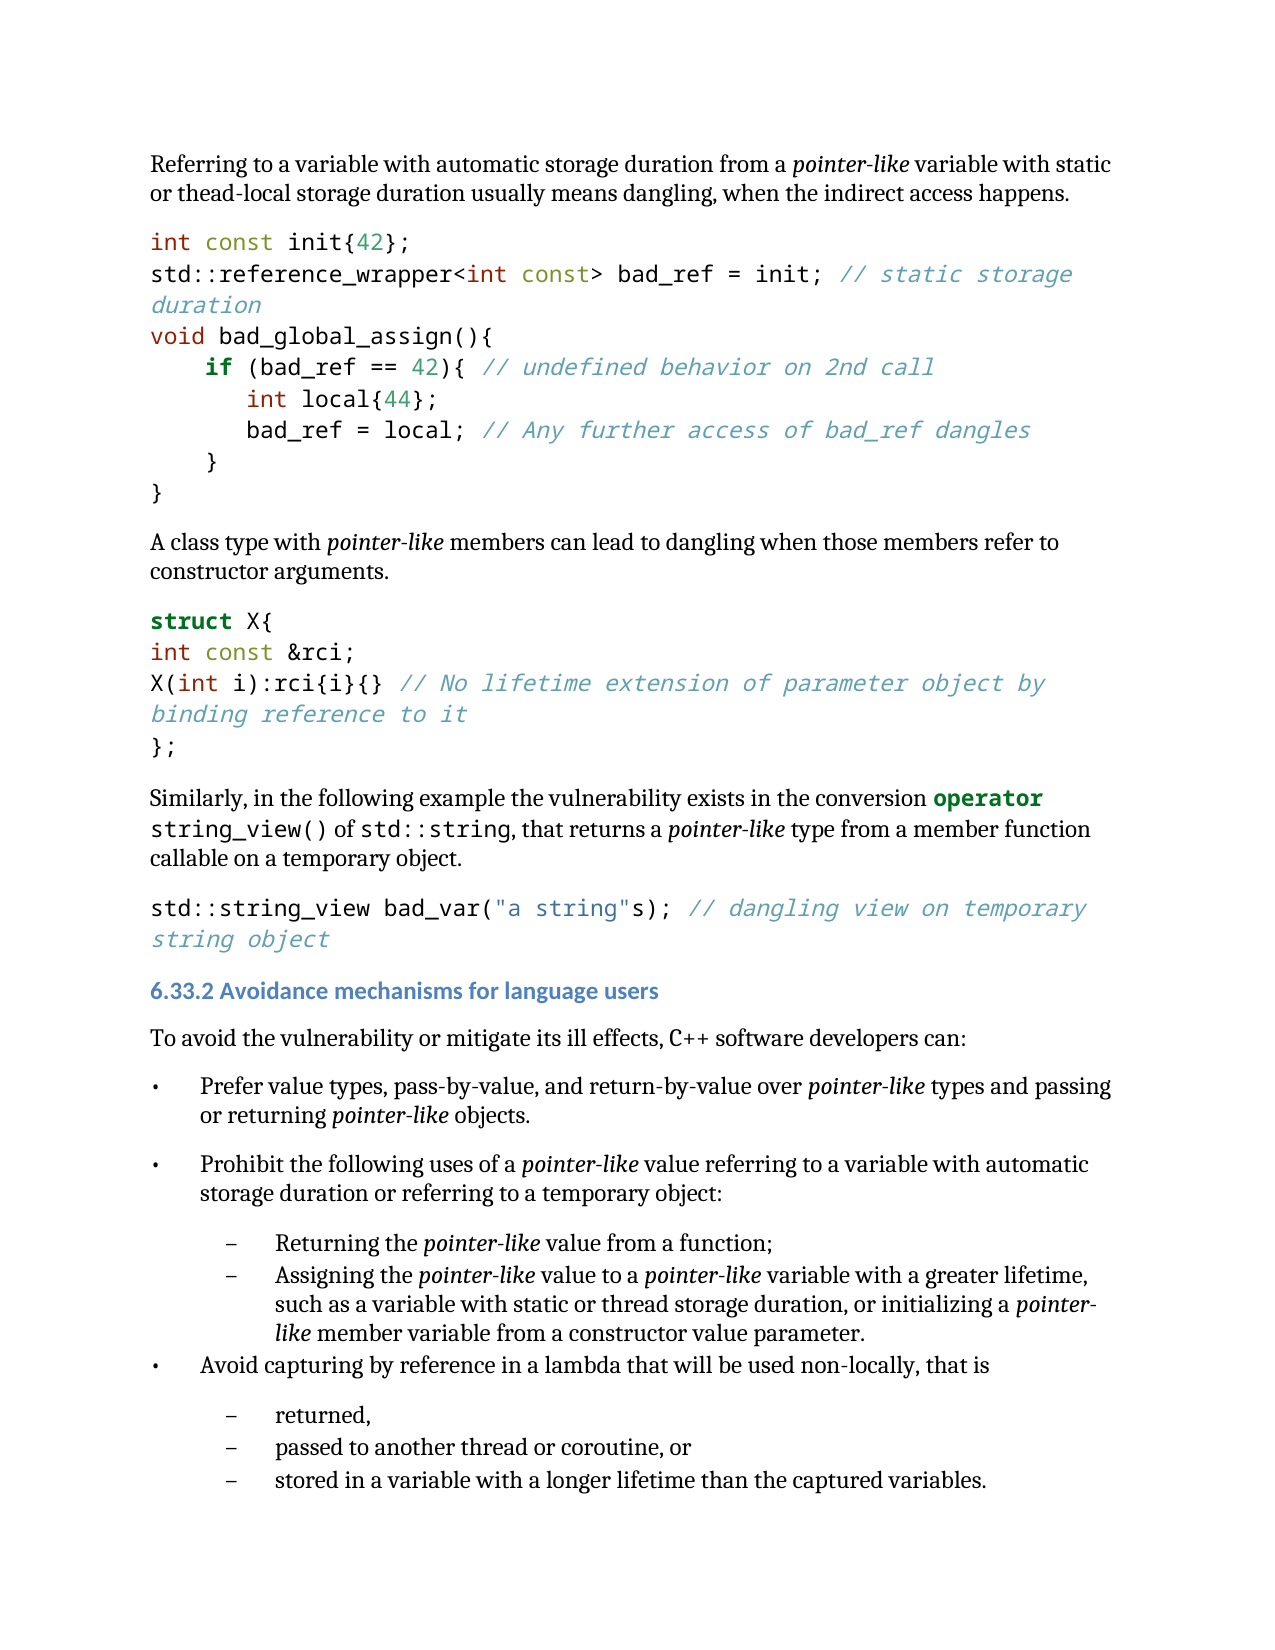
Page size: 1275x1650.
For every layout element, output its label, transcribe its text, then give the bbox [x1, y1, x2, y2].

list stored in a variable with a longer lifetime than the captured variables. [225, 1466, 1125, 1494]
text struct X{ int const &rci; X(int i):rci{i}{} // No lifetime extension of parameter object by binding reference to it }; [150, 604, 1125, 761]
list passed to another thread or coroutine, or [225, 1433, 1125, 1462]
list Prohibit the following uses of a pointer-like value referring to a variable with automatic storage duration or referring to a temporary object: [150, 1150, 1125, 1208]
list Returning the pointer-like value from a function; [225, 1228, 1125, 1257]
list Avoid capturing by reference in a lambda that will be used non-locally, that is [150, 1351, 1125, 1380]
list returned, [225, 1401, 1125, 1429]
text Similarly, in the following example the vulnerability exists in the conversion operator string_view() of std::string, that returns a pointer-like type from a member function callable on a temporary object. [150, 782, 1125, 873]
list Prefer value types, pass-by-value, and return-by-value over pointer-like types and passing or returning pointer-like objects. [150, 1072, 1125, 1129]
text A class type with pointer-like members can lead to dangling when those members refer to constructor arguments. [150, 528, 1125, 586]
subtitle 6.33.2 Avoidance mechanisms for language users [150, 975, 1125, 1006]
text To avoid the vulnerability or mitigate its ill effects, C++ software developers can: [150, 1024, 1125, 1053]
text std::string_view bad_var("a string"s); // dangling view on temporary string object [150, 892, 1125, 954]
